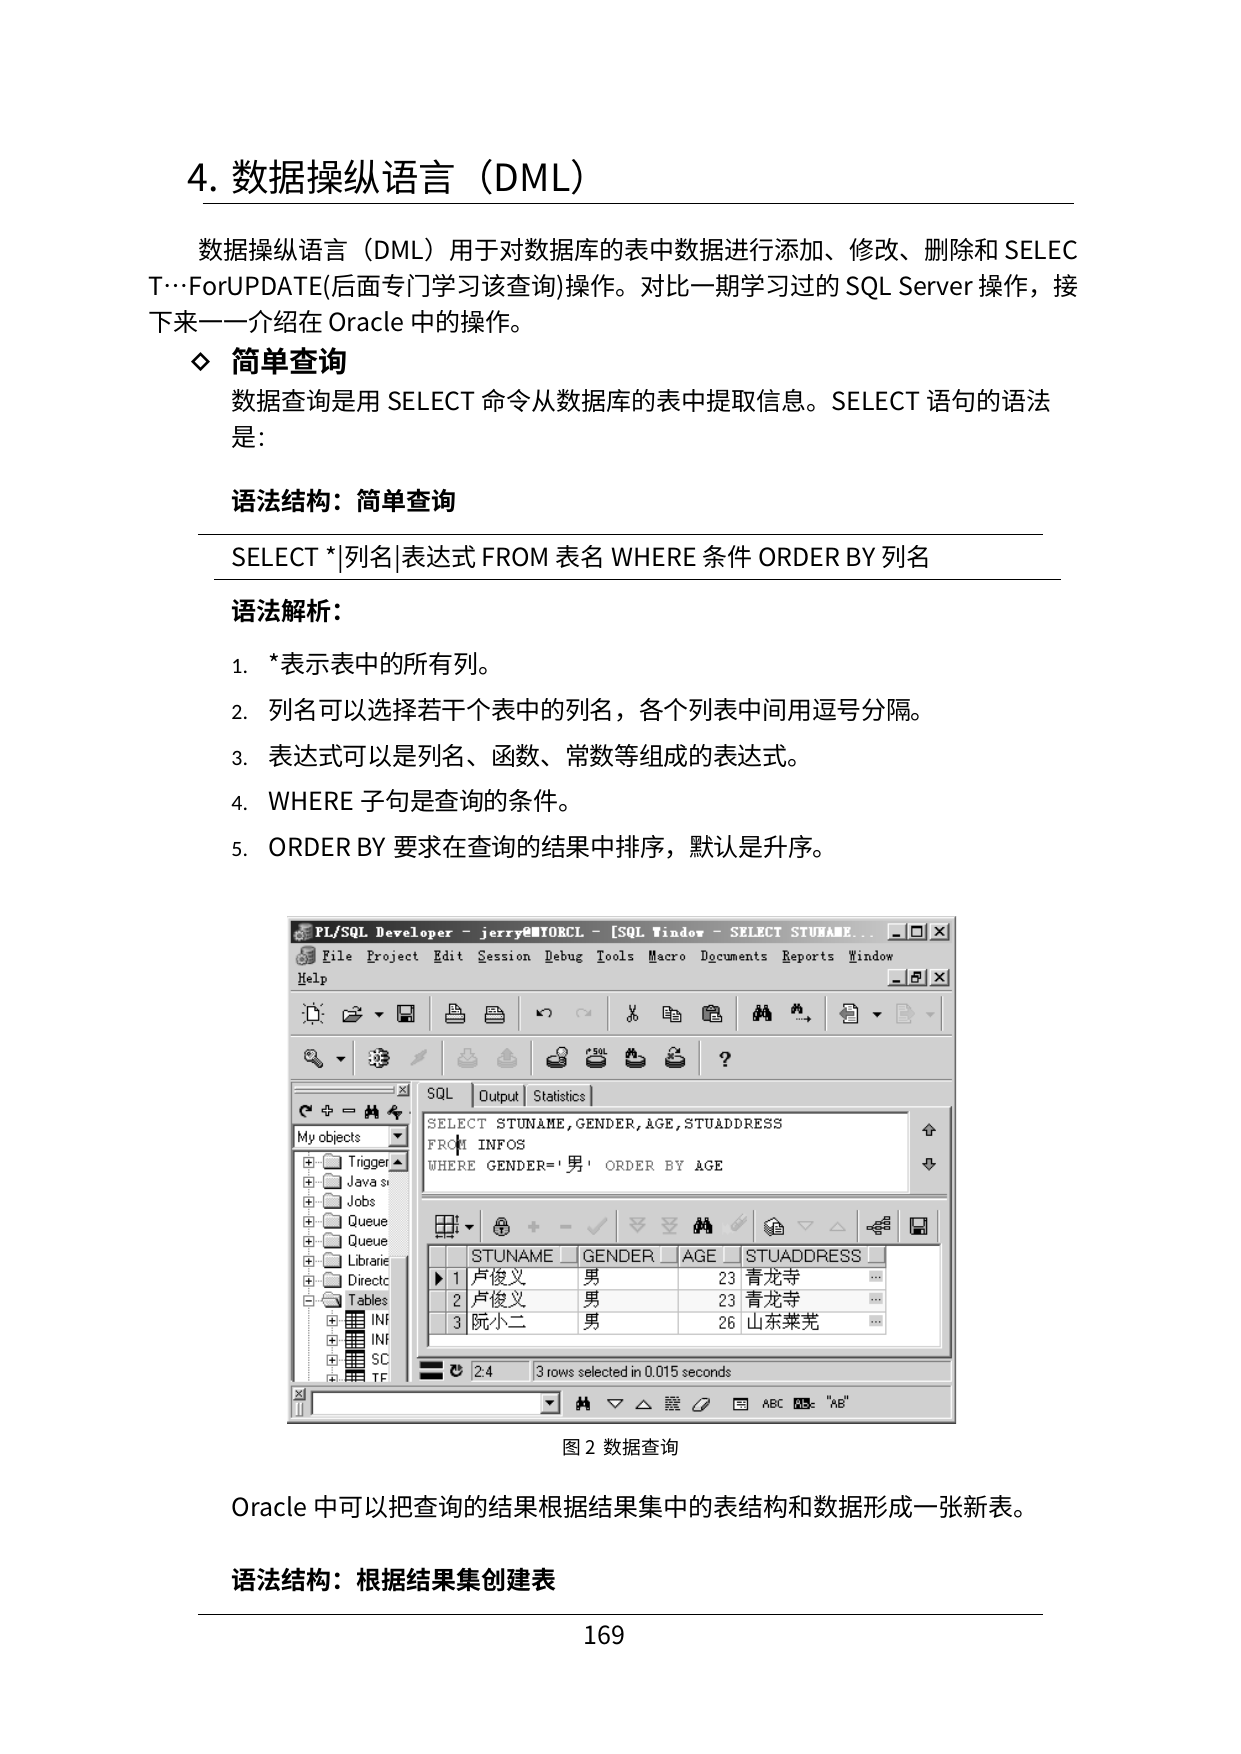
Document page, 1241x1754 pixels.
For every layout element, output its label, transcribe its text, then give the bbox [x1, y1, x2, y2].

text 数据查询是用 SELECT 命令从数据库的表中提取信息。SELECT 语句的语法是： [231, 381, 1076, 454]
subtitle 数据操纵语言（DML） [187, 148, 1076, 202]
picture [287, 916, 957, 1424]
list 列名可以选择若干个表中的列名，各个列表中间用逗号分隔。 [231, 691, 1076, 727]
subtitle 语法结构：简单查询 [231, 482, 1076, 518]
list WHERE 子句是查询的条件。 [231, 782, 1076, 818]
subtitle 语法解析： [231, 591, 1076, 628]
list *表示表中的所有列。 [231, 645, 1076, 681]
subtitle 语法结构：根据结果集创建表 [231, 1561, 1076, 1597]
text Oracle 中可以把查询的结果根据结果集中的表结构和数据形成一张新表。 [231, 1488, 1076, 1524]
list ORDER BY 要求在查询的结果中排序，默认是升序。 [231, 827, 1076, 864]
subtitle 简单查询 [187, 339, 1076, 381]
list 表达式可以是列名、函数、常数等组成的表达式。 [231, 736, 1076, 772]
text SELECT *|列名|表达式 FROM 表名 WHERE 条件 ORDER BY 列名 [231, 519, 1076, 573]
text 数据操纵语言（DML）用于对数据库的表中数据进行添加、修改、删除和SELECT…ForUPDATE(后面专门学习该查询)操作。对比一期学习过的 SQL Server 操作，接下来一一介绍在Oracle 中的操作。 [148, 230, 1093, 339]
